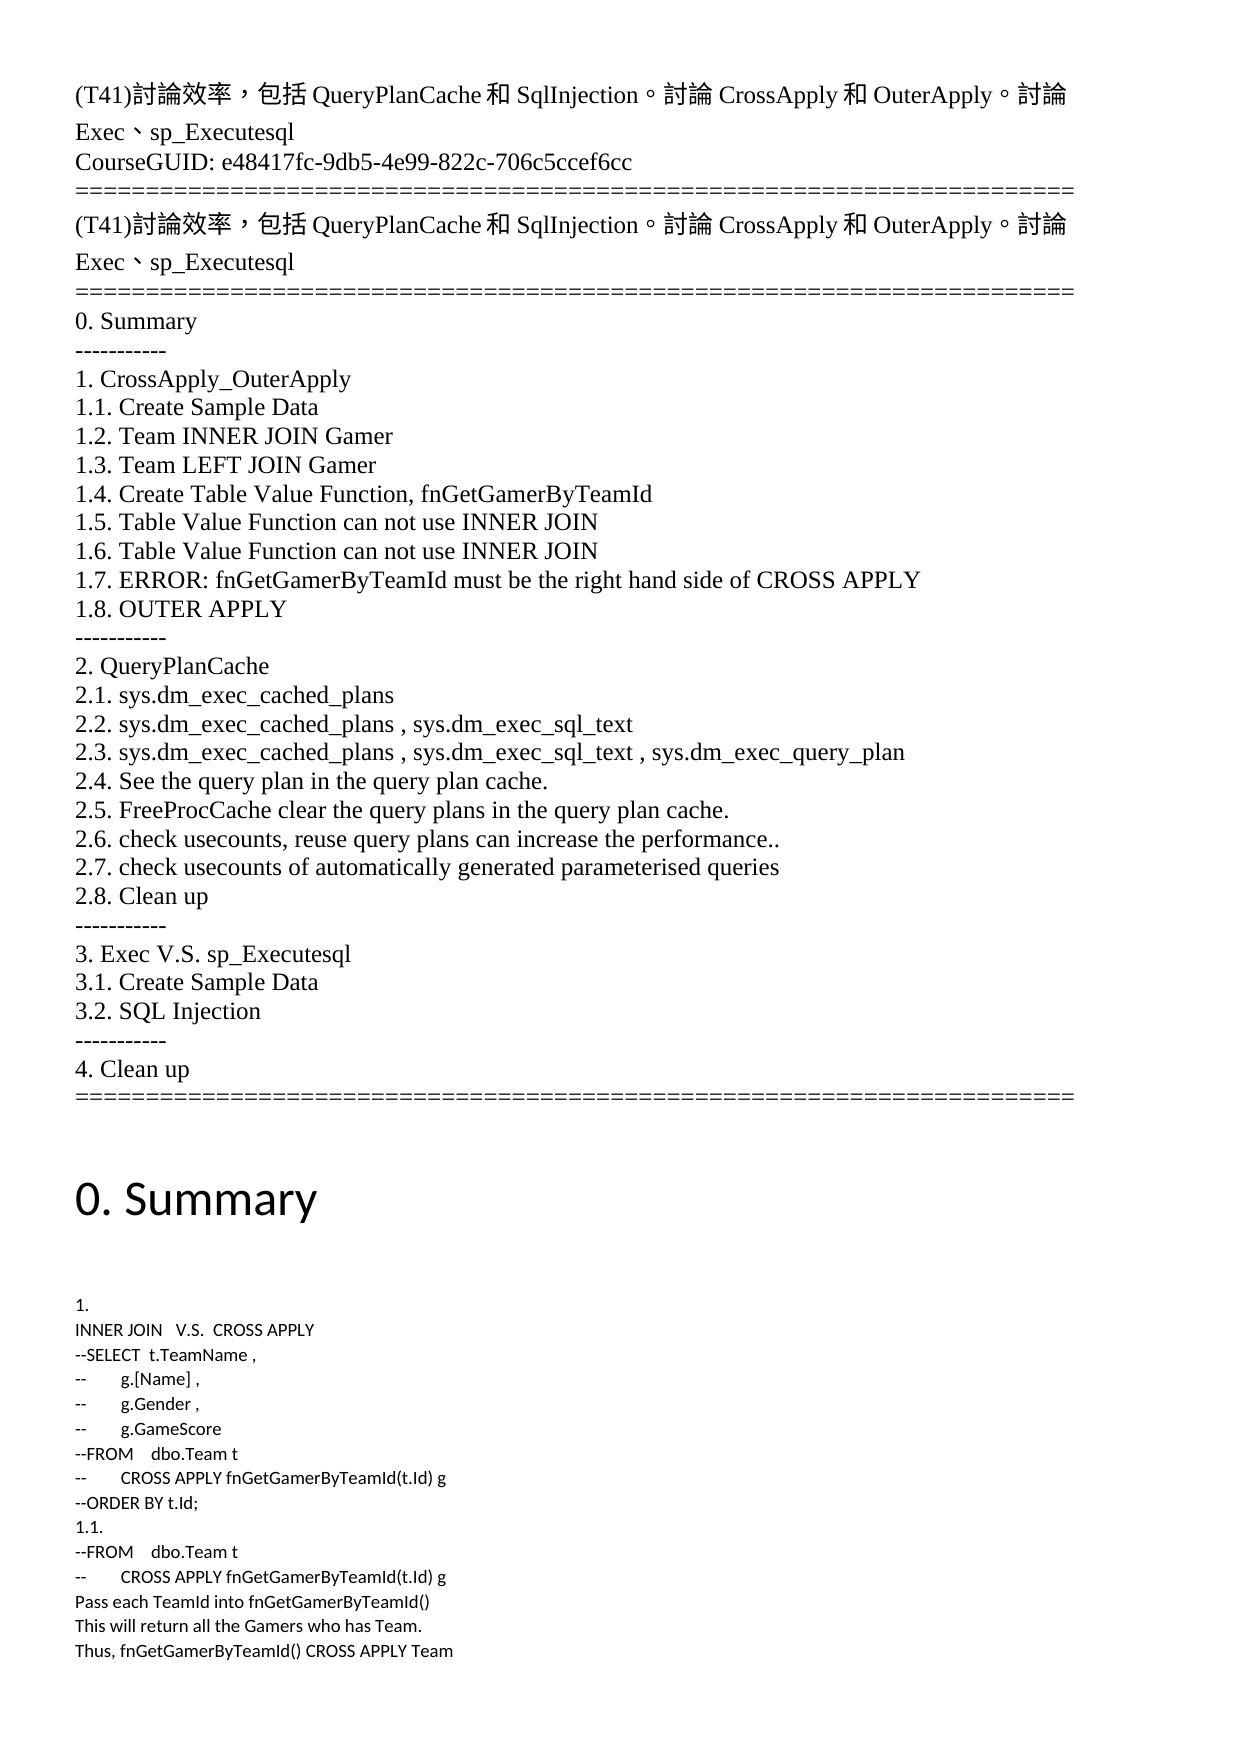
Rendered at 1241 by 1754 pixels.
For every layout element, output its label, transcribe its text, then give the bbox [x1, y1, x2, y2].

text 2.8. Clean up [75, 881, 1165, 910]
text ----------- [75, 1025, 1165, 1054]
text 3.2. SQL Injection [75, 996, 1165, 1025]
text 1. [75, 1293, 1165, 1316]
text 4. Clean up ======================================================================= [75, 1054, 1165, 1167]
text ----------- [75, 622, 1165, 651]
text 2.7. check usecounts of automatically generated parameterised queries [75, 852, 1165, 881]
text This will return all the Gamers who has Team. [75, 1614, 1165, 1637]
text 2.2. sys.dm_exec_cached_plans , sys.dm_exec_sql_text [75, 709, 1165, 737]
text 2.6. check usecounts, reuse query plans can increase the performance.. [75, 824, 1165, 852]
text 3.1. Create Sample Data [75, 967, 1165, 996]
text 2. QueryPlanCache [75, 651, 1165, 680]
text ----------- [75, 335, 1165, 364]
text 2.5. FreeProcCache clear the query plans in the query plan cache. [75, 795, 1165, 824]
text Pass each TeamId into fnGetGamerByTeamId() [75, 1590, 1165, 1613]
text 1.3. Team LEFT JOIN Gamer [75, 450, 1165, 479]
text 2.1. sys.dm_exec_cached_plans [75, 680, 1165, 709]
text -- CROSS APPLY fnGetGamerByTeamId(t.Id) g [75, 1466, 1165, 1489]
text 1.1. Create Sample Data [75, 392, 1165, 421]
text -- g.Gender , [75, 1392, 1165, 1415]
text --ORDER BY t.Id; [75, 1491, 1165, 1514]
text 1.2. Team INNER JOIN Gamer [75, 421, 1165, 450]
text INNER JOIN V.S. CROSS APPLY [75, 1318, 1165, 1341]
text 3. Exec V.S. sp_Executesql [75, 939, 1165, 967]
text 1. CrossApply_OuterApply [75, 364, 1165, 392]
text (T41)討論效率，包括QueryPlanCache和SqlInjection。討論CrossApply和OuterApply。討論Exec、sp_Executesql CourseGUID: e48417fc-9db5-4e99-822c-706c5ccef6cc ======================================================================= (T41)討論效率，包括QueryPlanCache和SqlInjection。討論CrossApply和OuterApply。討論Exec、sp_Executesql ======================================================================= 0. Summary [75, 75, 1165, 335]
text ----------- [75, 910, 1165, 939]
text 2.3. sys.dm_exec_cached_plans , sys.dm_exec_sql_text , sys.dm_exec_query_plan [75, 737, 1165, 766]
text Thus, fnGetGamerByTeamId() CROSS APPLY Team [75, 1639, 1165, 1662]
text 1.1. [75, 1516, 1165, 1539]
text -- CROSS APPLY fnGetGamerByTeamId(t.Id) g [75, 1565, 1165, 1588]
text 1.5. Table Value Function can not use INNER JOIN [75, 507, 1165, 536]
text 1.6. Table Value Function can not use INNER JOIN [75, 536, 1165, 565]
text 1.4. Create Table Value Function, fnGetGamerByTeamId [75, 479, 1165, 507]
text 1.7. ERROR: fnGetGamerByTeamId must be the right hand side of CROSS APPLY [75, 565, 1165, 594]
text --FROM dbo.Team t [75, 1442, 1165, 1464]
text --FROM dbo.Team t [75, 1540, 1165, 1563]
text -- g.GameScore [75, 1417, 1165, 1440]
text --SELECT t.TeamName , [75, 1343, 1165, 1366]
text 0. Summary [75, 1167, 1165, 1228]
text 1.8. OUTER APPLY [75, 594, 1165, 622]
text -- g.[Name] , [75, 1368, 1165, 1391]
text 2.4. See the query plan in the query plan cache. [75, 766, 1165, 795]
